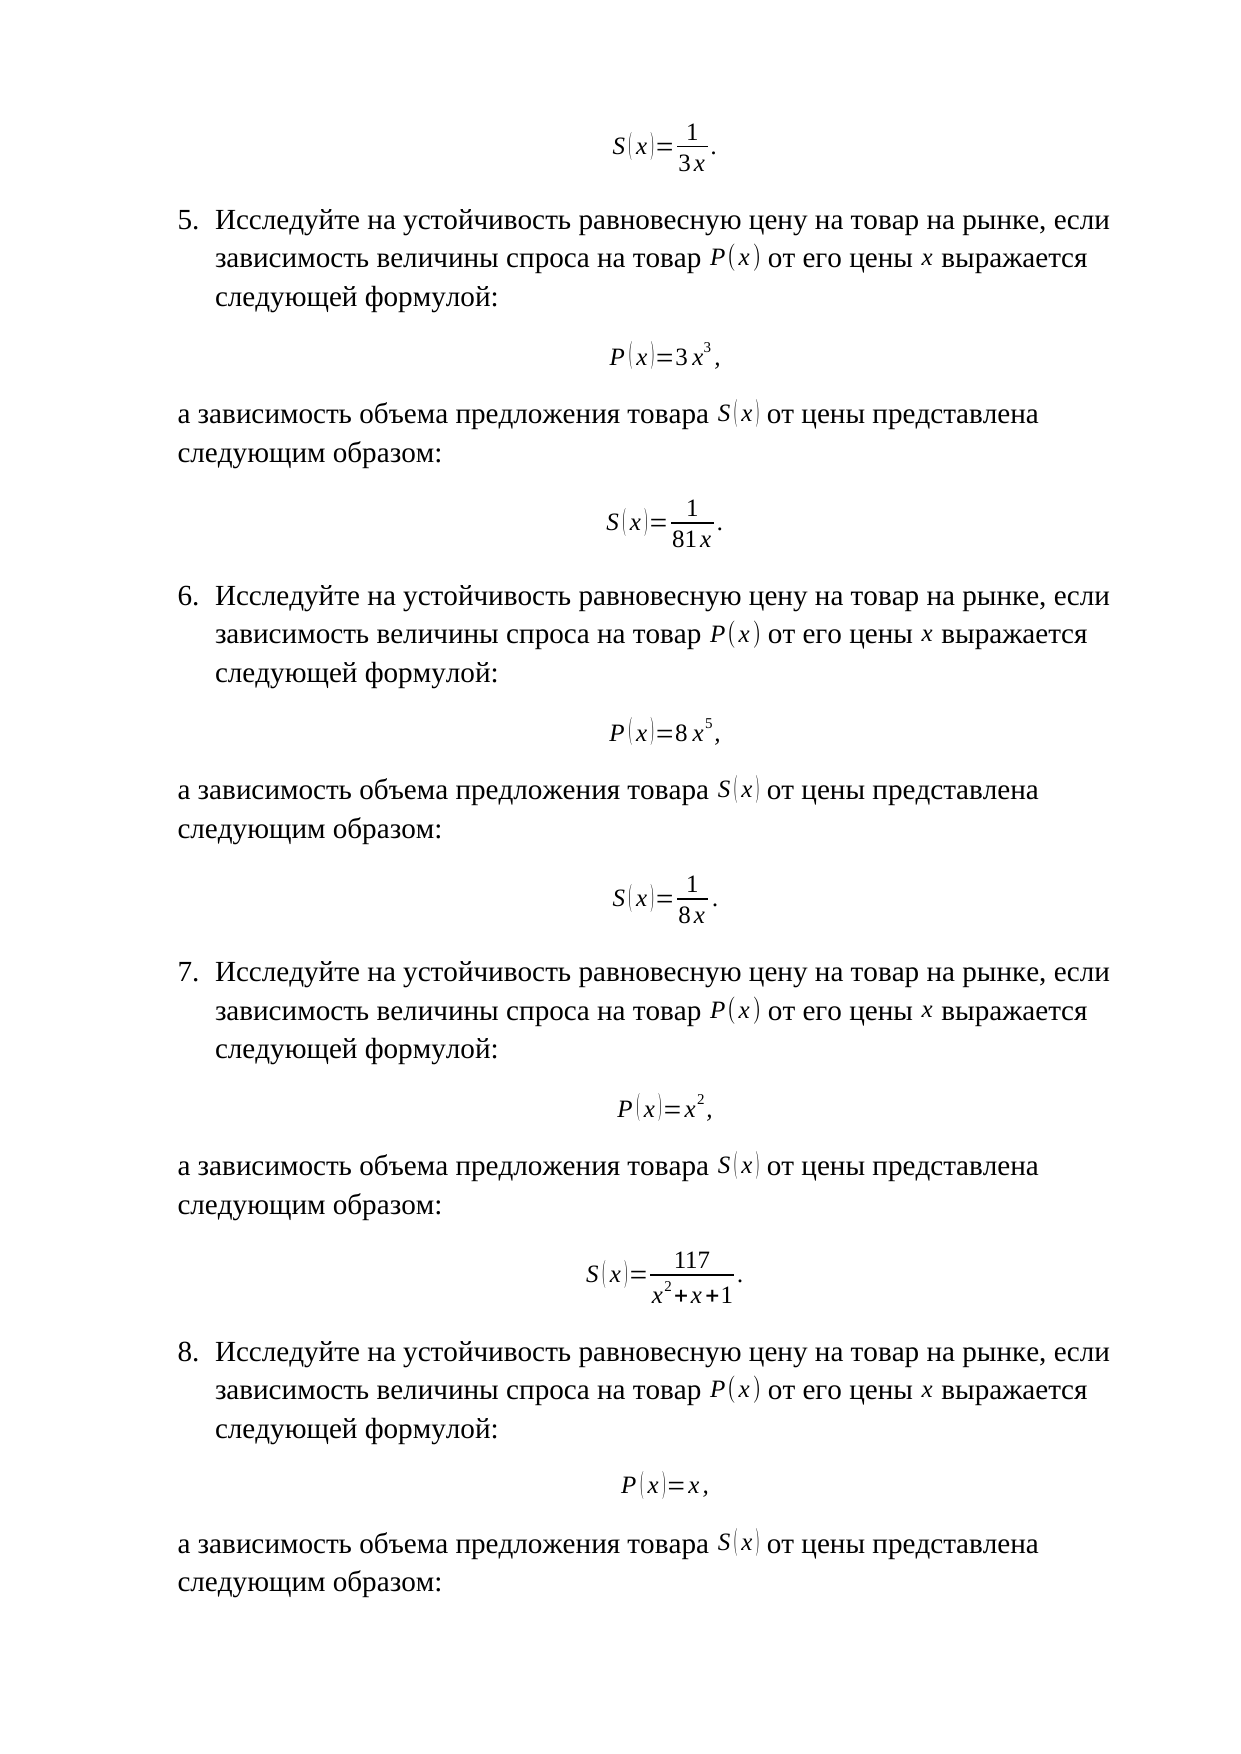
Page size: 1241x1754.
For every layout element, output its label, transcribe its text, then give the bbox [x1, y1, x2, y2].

list Исследуйте на устойчивость равновесную цену на товар на рынке, если зависимость величины спроса на товар от его цены выражается следующей формулой: [177, 954, 1152, 1065]
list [177, 1334, 1152, 1444]
text а зависимость объема предложения товара от цены представлена следующим образом: [177, 772, 1152, 844]
list Исследуйте на устойчивость равновесную цену на товар на рынке, если зависимость величины спроса на товар от его цены выражается следующей формулой: [177, 578, 1152, 689]
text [177, 1526, 1152, 1598]
text а зависимость объема предложения товара от цены представлена следующим образом: [177, 1148, 1152, 1220]
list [177, 202, 1152, 313]
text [177, 396, 1152, 468]
